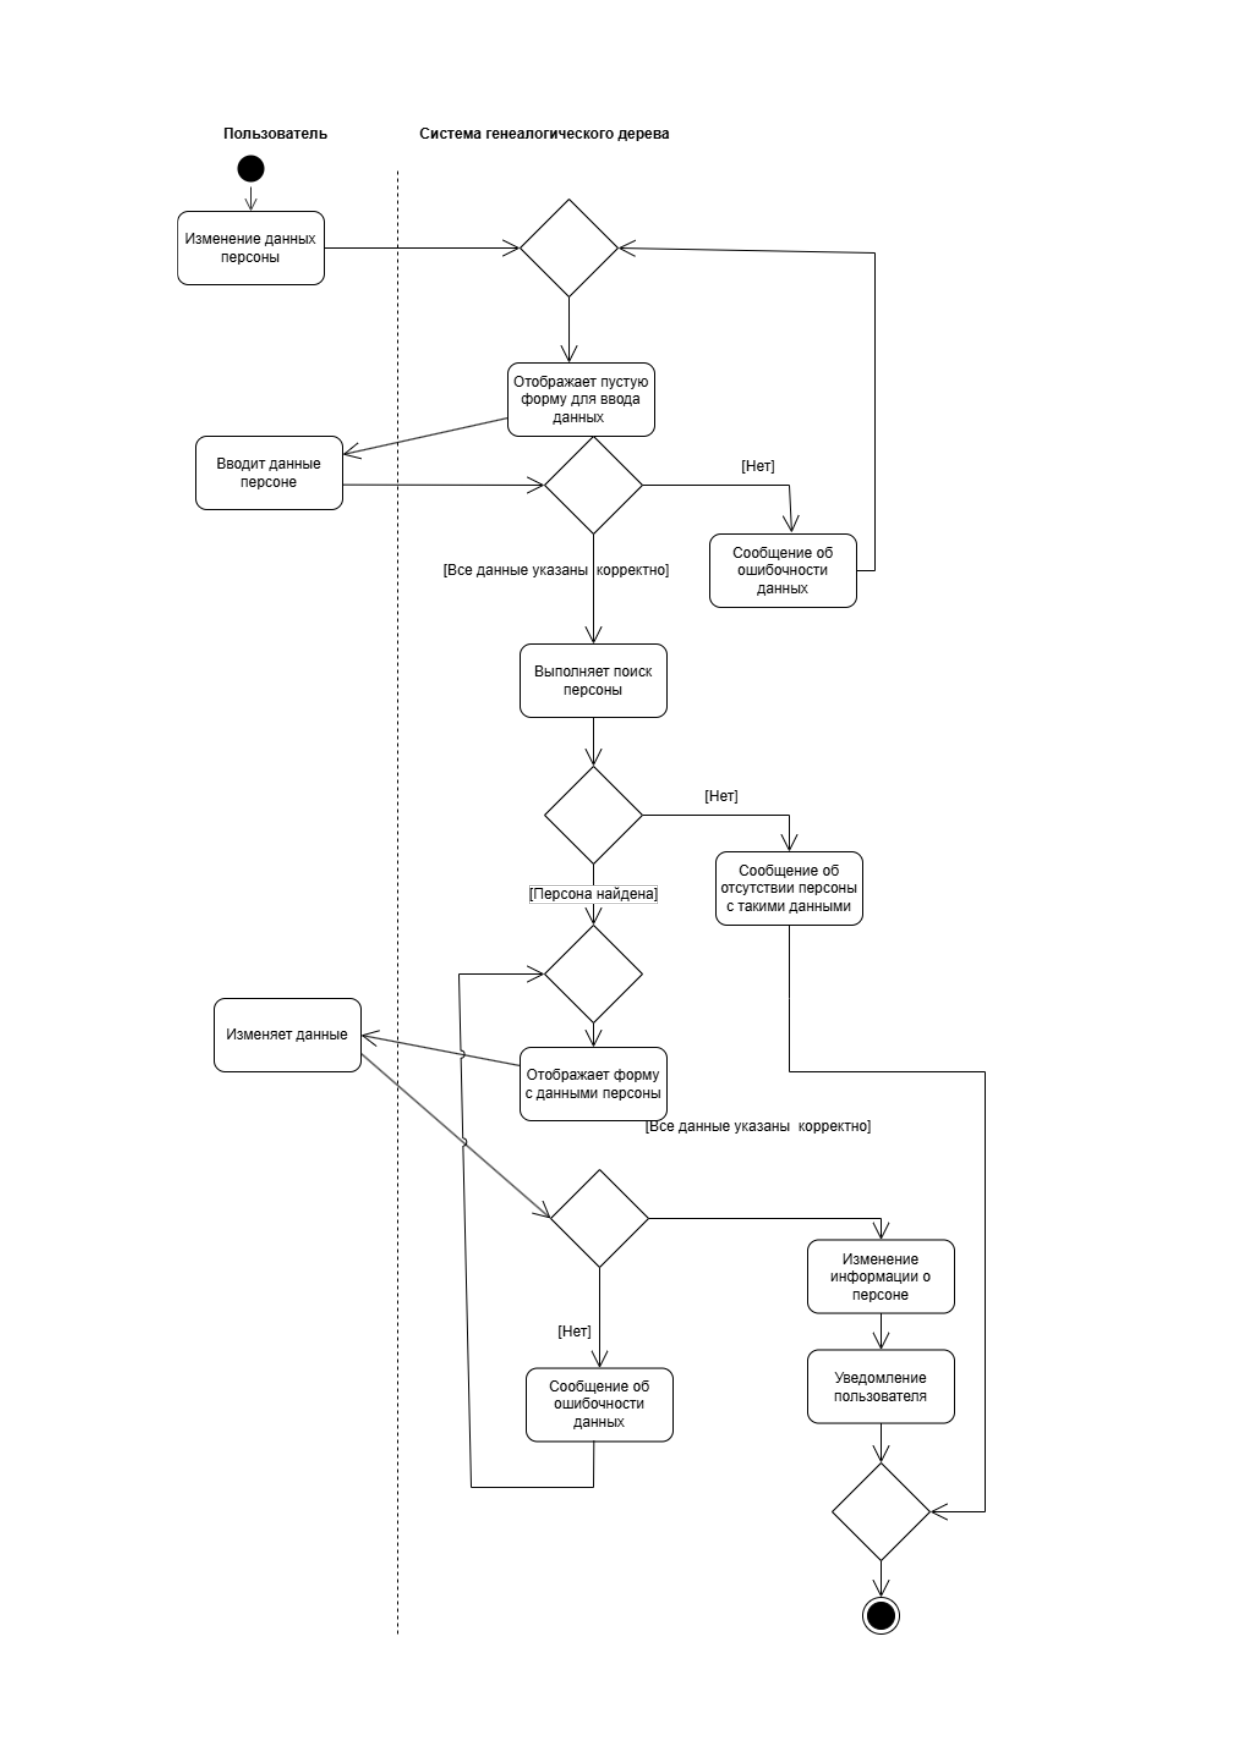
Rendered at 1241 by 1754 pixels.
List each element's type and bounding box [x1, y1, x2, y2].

picture [177, 118, 1003, 1636]
